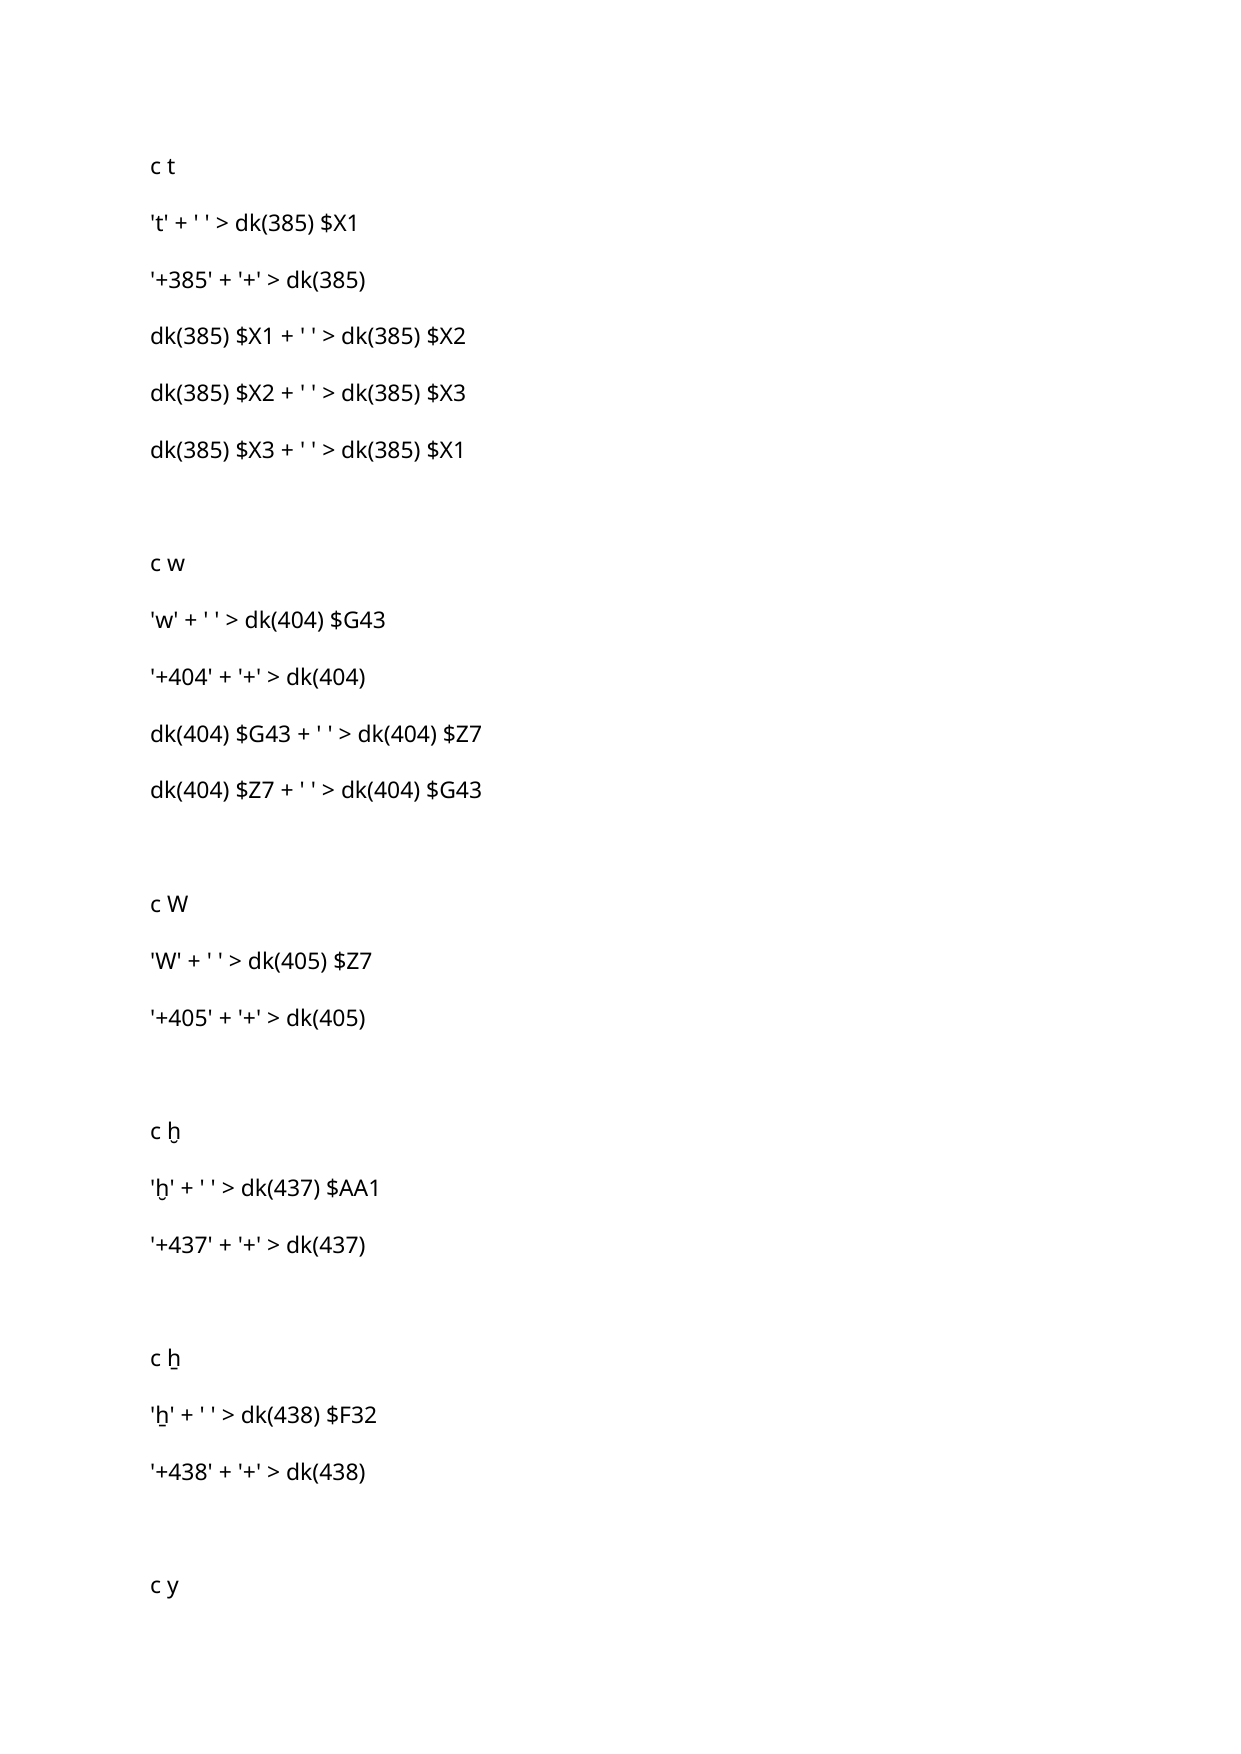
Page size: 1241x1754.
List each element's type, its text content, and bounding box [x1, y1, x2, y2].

text '+405' + '+' > dk(405) [150, 1002, 1090, 1033]
text c t [150, 150, 1090, 181]
text dk(404) $Z7 + ' ' > dk(404) $G43 [150, 774, 1090, 806]
text 'ẖ' + ' ' > dk(438) $F32 [150, 1399, 1090, 1430]
text c ḫ [150, 1115, 1090, 1146]
text dk(385) $X2 + ' ' > dk(385) $X3 [150, 377, 1090, 408]
text dk(404) $G43 + ' ' > dk(404) $Z7 [150, 718, 1090, 749]
text c w [150, 547, 1090, 579]
text 'ḫ' + ' ' > dk(437) $AA1 [150, 1172, 1090, 1203]
text '+404' + '+' > dk(404) [150, 661, 1090, 692]
text 'w' + ' ' > dk(404) $G43 [150, 604, 1090, 635]
text dk(385) $X1 + ' ' > dk(385) $X2 [150, 320, 1090, 352]
text c W [150, 888, 1090, 919]
text '+438' + '+' > dk(438) [150, 1456, 1090, 1487]
text '+437' + '+' > dk(437) [150, 1229, 1090, 1260]
text c y [150, 1569, 1090, 1601]
text dk(385) $X3 + ' ' > dk(385) $X1 [150, 434, 1090, 465]
text '+385' + '+' > dk(385) [150, 263, 1090, 295]
text c ẖ [150, 1342, 1090, 1373]
text 'W' + ' ' > dk(405) $Z7 [150, 945, 1090, 976]
text 't' + ' ' > dk(385) $X1 [150, 207, 1090, 238]
